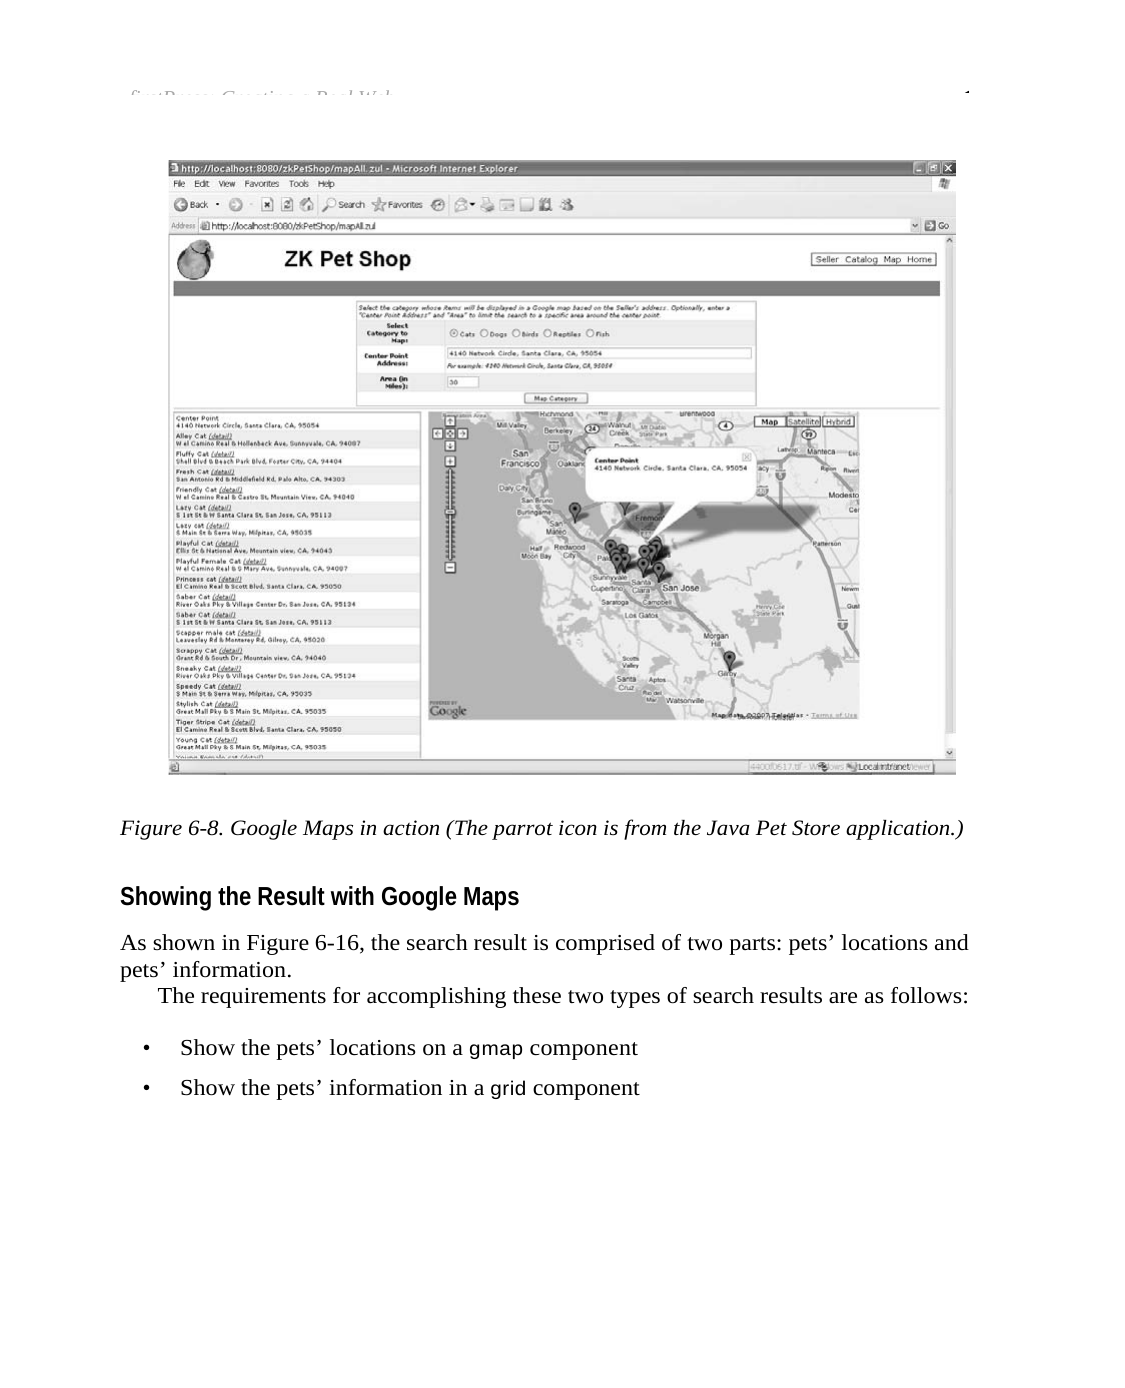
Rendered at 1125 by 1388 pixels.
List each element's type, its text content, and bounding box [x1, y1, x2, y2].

text The requirements for accomplishing these two types of search results are as follows: [157, 983, 996, 1009]
picture [168, 160, 956, 775]
text Figure 6-8. Google Maps in action (The parrot icon is from the Java Pet Store application.) [120, 814, 996, 840]
list Show the pets’ information in a grid component [142, 1074, 996, 1100]
text As shown in Figure 6-16, the search result is comprised of two parts: pets’ locations and pets’ information. [120, 928, 996, 982]
subtitle Showing the Result with Google Maps [120, 881, 996, 911]
list Show the pets’ locations on a gmap component [142, 1034, 996, 1061]
